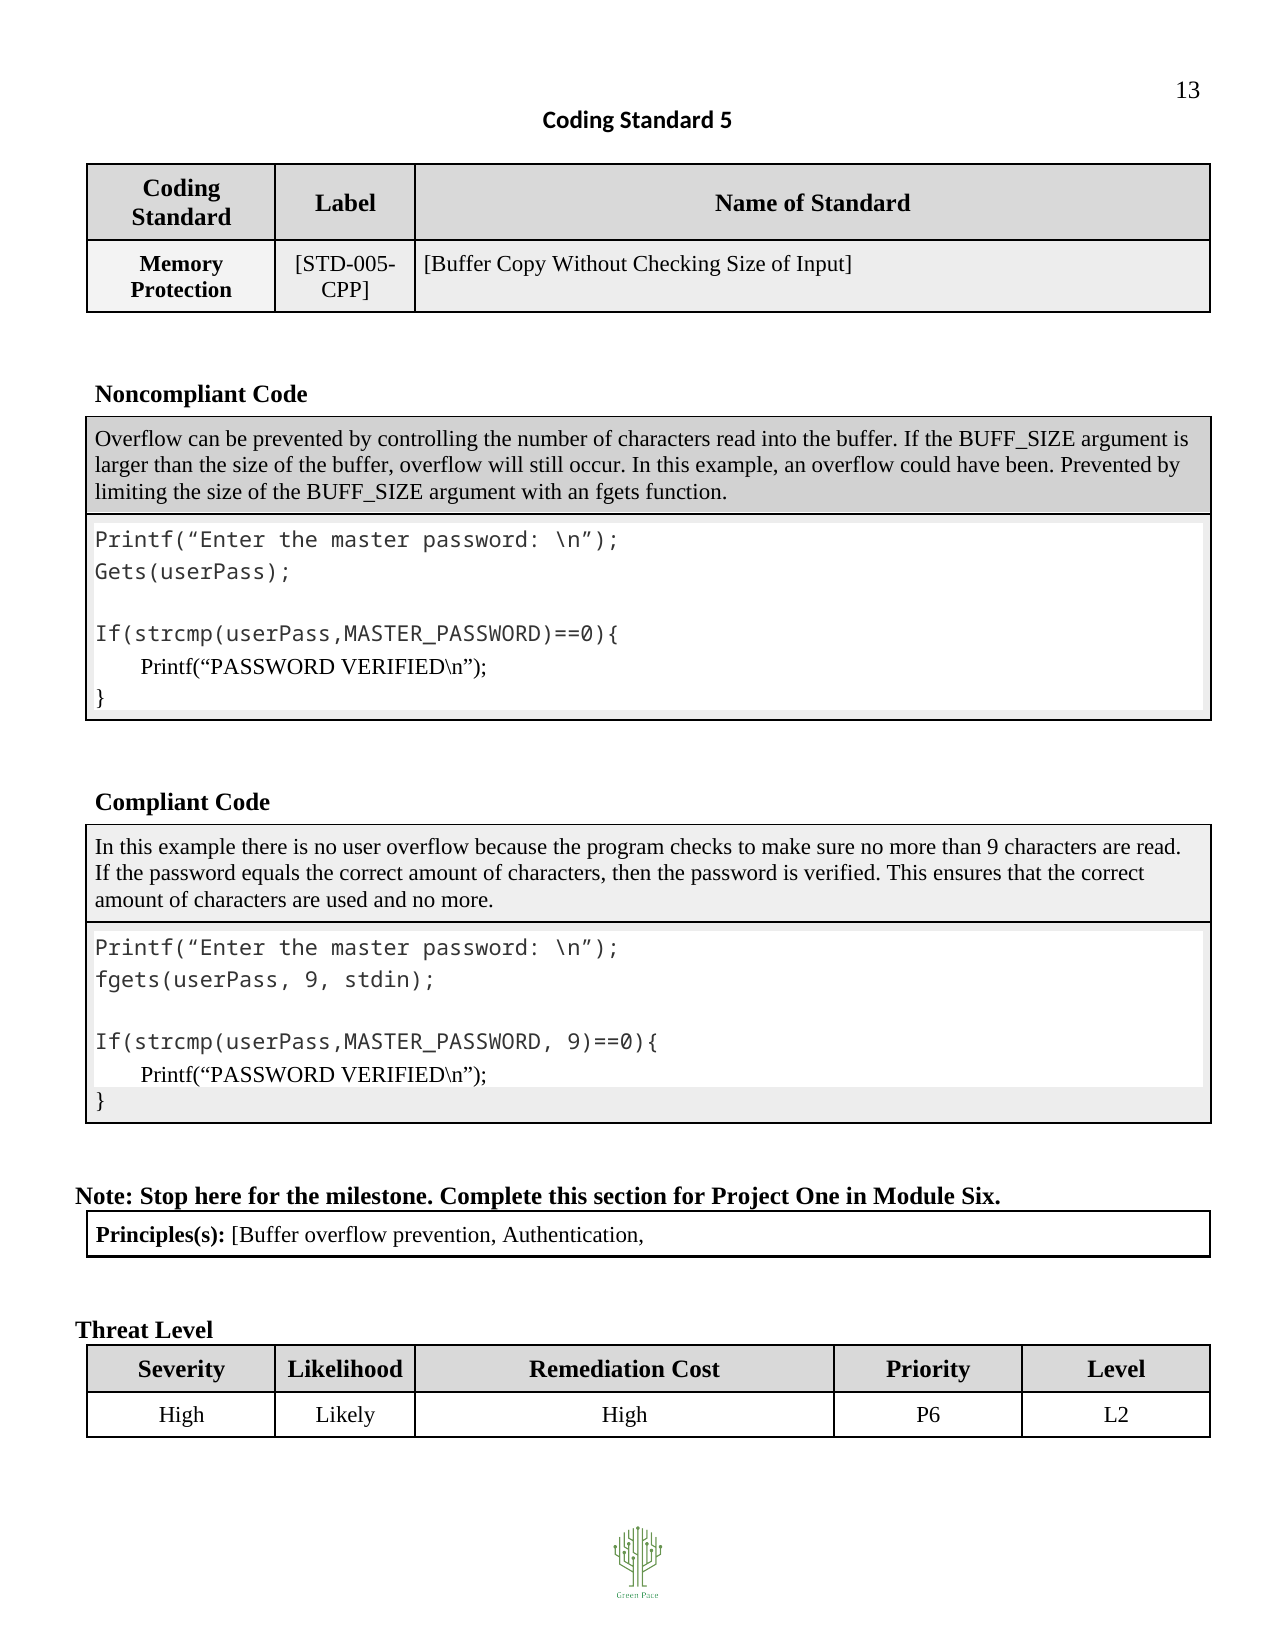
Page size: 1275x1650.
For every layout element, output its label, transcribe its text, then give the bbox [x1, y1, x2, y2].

table_header Noncompliant Code [86, 370, 1211, 416]
table_cell In this example there is no user overflow because the program checks to make sure no more than 9 characters are read. If the password equals the correct amount of characters, then the password is verified. This ensures that the correct amount of characters are used and no more. [87, 825, 1210, 921]
picture [605, 1521, 670, 1606]
table_cell Overflow can be prevented by controlling the number of characters read into the buffer. If the BUFF_SIZE argument is larger than the size of the buffer, overflow will still occur. In this example, an overflow could have been. Prevented by limiting the size of the BUFF_SIZE argument with an fgets function. [87, 417, 1210, 512]
table_header Coding Standard [88, 165, 274, 239]
table_header Compliant Code [86, 778, 1211, 824]
table_header Priority [835, 1346, 1021, 1391]
table_cell Likely [276, 1393, 414, 1436]
table_header Likelihood [276, 1346, 414, 1391]
table_cell High [416, 1393, 833, 1436]
table_cell [STD-005-CPP] [276, 241, 414, 311]
table_header Level [1023, 1346, 1209, 1391]
table_cell [Buffer Copy Without Checking Size of Input] [416, 241, 1209, 311]
table_header Name of Standard [416, 165, 1209, 239]
table_header Remediation Cost [416, 1346, 833, 1391]
table_cell L2 [1023, 1393, 1209, 1436]
table_header Severity [88, 1346, 274, 1391]
table_cell High [88, 1393, 274, 1436]
text Note: Stop here for the milestone. Complete this section for Project One in Module Six. [75, 1181, 1200, 1210]
table_header Principles(s): [Buffer overflow prevention, Authentication, [88, 1212, 1209, 1255]
table_header Label [276, 165, 414, 239]
text Threat Level [75, 1315, 1200, 1344]
table_cell P6 [835, 1393, 1021, 1436]
table_cell Memory Protection [88, 241, 274, 311]
subtitle Coding Standard 5 [75, 104, 1200, 134]
table_cell Printf(“Enter the master password: \n”); fgets(userPass, 9, stdin); If(strcmp(userPass,MASTER_PASSWORD, 9)==0){ Printf(“PASSWORD VERIFIED\n”); } [87, 923, 1210, 1122]
table_cell Printf(“Enter the master password: \n”); Gets(userPass); If(strcmp(userPass,MASTER_PASSWORD)==0){ Printf(“PASSWORD VERIFIED\n”); } [87, 515, 1210, 719]
